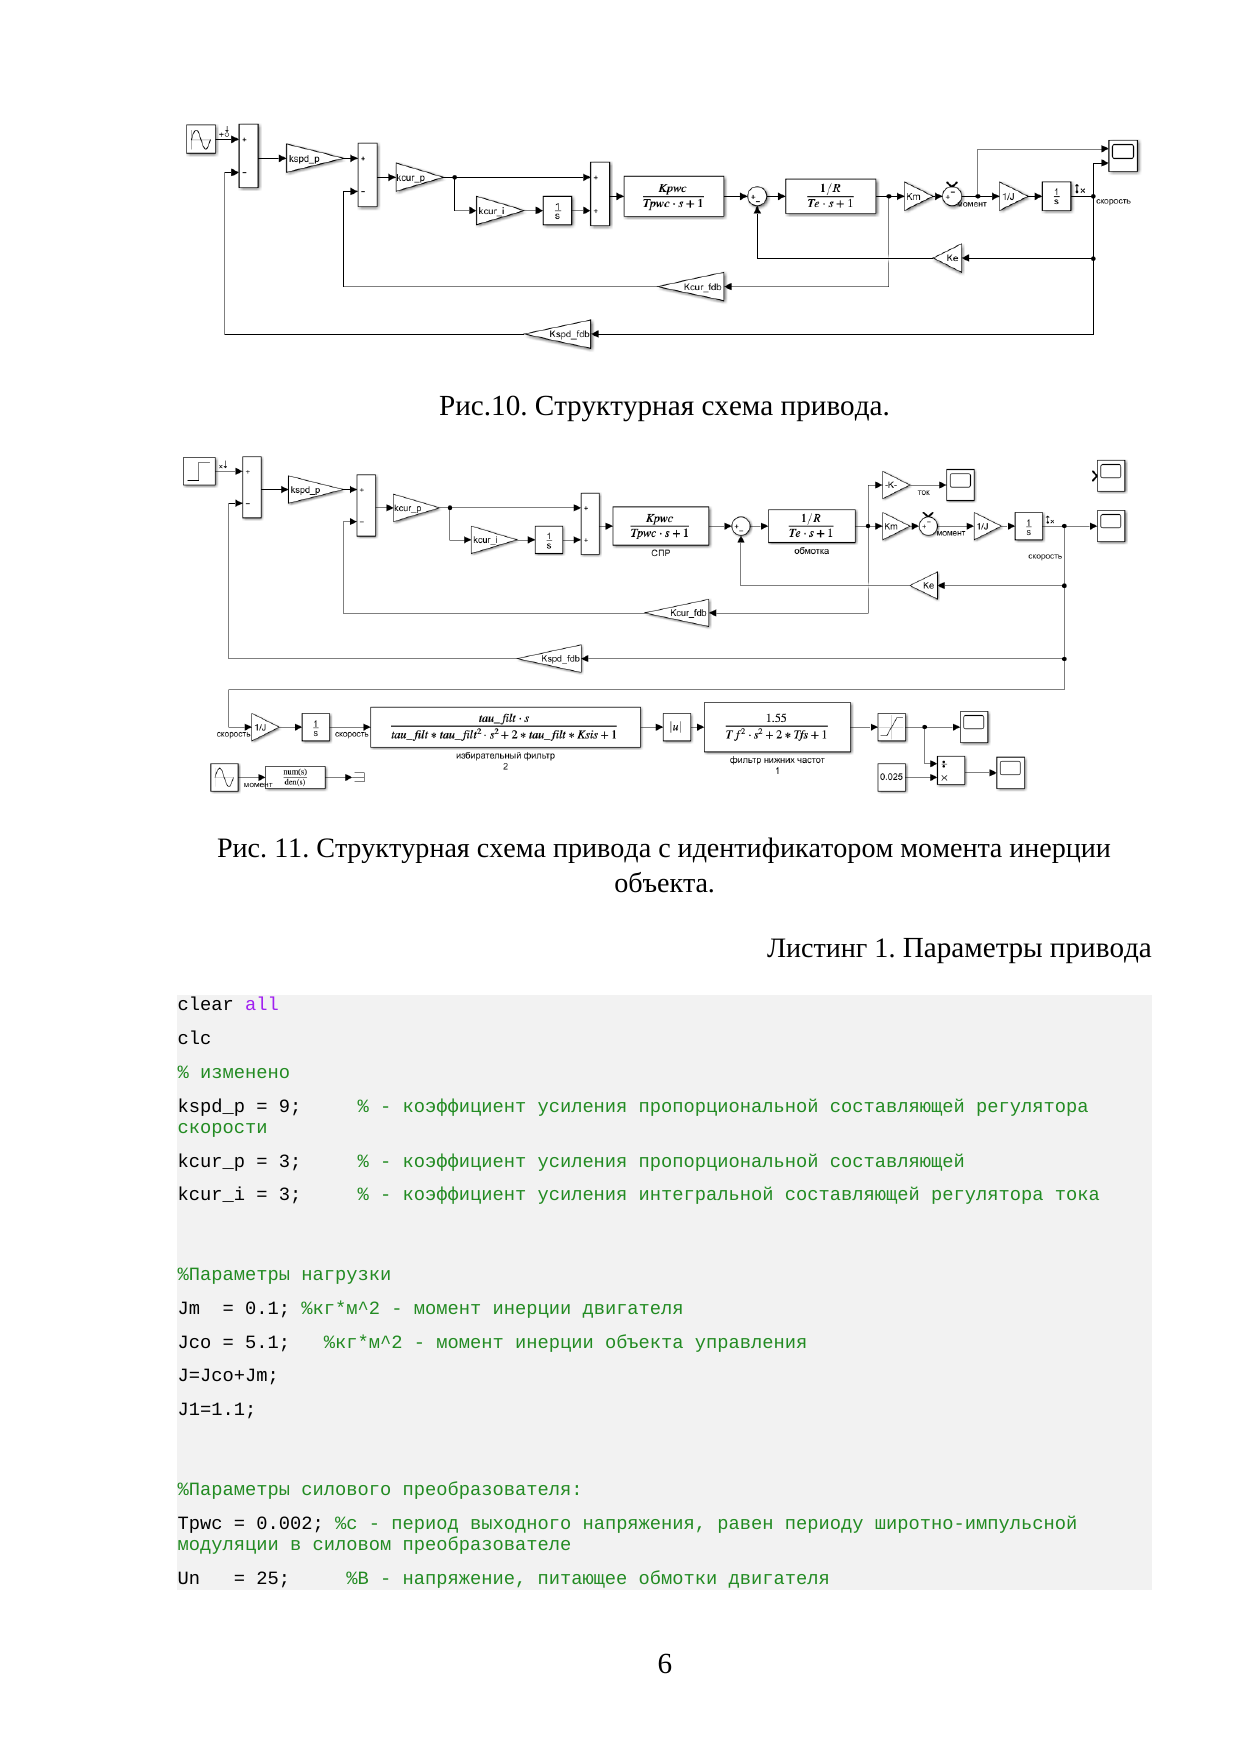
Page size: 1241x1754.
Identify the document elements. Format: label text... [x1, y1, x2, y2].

text Рис. 11. Структурная схема привода с идентификатором момента инерции объекта. [177, 831, 1152, 898]
text kcur_p = 3; % - коэффициент усиления пропорциональной составляющей [177, 1151, 1152, 1173]
text clear all [177, 995, 1152, 1016]
text %Параметры нагрузки [177, 1265, 1152, 1286]
text clc [177, 1029, 1152, 1050]
picture [177, 118, 1152, 356]
text kcur_i = 3; % - коэффициент усиления интегральной составляющей регулятора тока [177, 1185, 1152, 1206]
text Рис.10. Структурная схема привода. [177, 388, 1152, 421]
text Листинг 1. Параметры привода [177, 930, 1152, 963]
picture [177, 453, 1152, 799]
text % изменено [177, 1063, 1152, 1084]
text Tpwc = 0.002; %с - период выходного напряжения, равен периоду широтно-импульсной модуляции в силовом преобразователе [177, 1513, 1152, 1556]
text Jco = 5.1; %кг*м^2 - момент инерции объекта управления [177, 1332, 1152, 1354]
text Jm = 0.1; %кг*м^2 - момент инерции двигателя [177, 1299, 1152, 1320]
text J1=1.1; [177, 1400, 1152, 1421]
text Un = 25; %В - напряжение, питающее обмотки двигателя [177, 1568, 1152, 1590]
text kspd_p = 9; % - коэффициент усиления пропорциональной составляющей регулятора скорости [177, 1096, 1152, 1139]
text J=Jco+Jm; [177, 1366, 1152, 1387]
text %Параметры силового преобразователя: [177, 1480, 1152, 1501]
